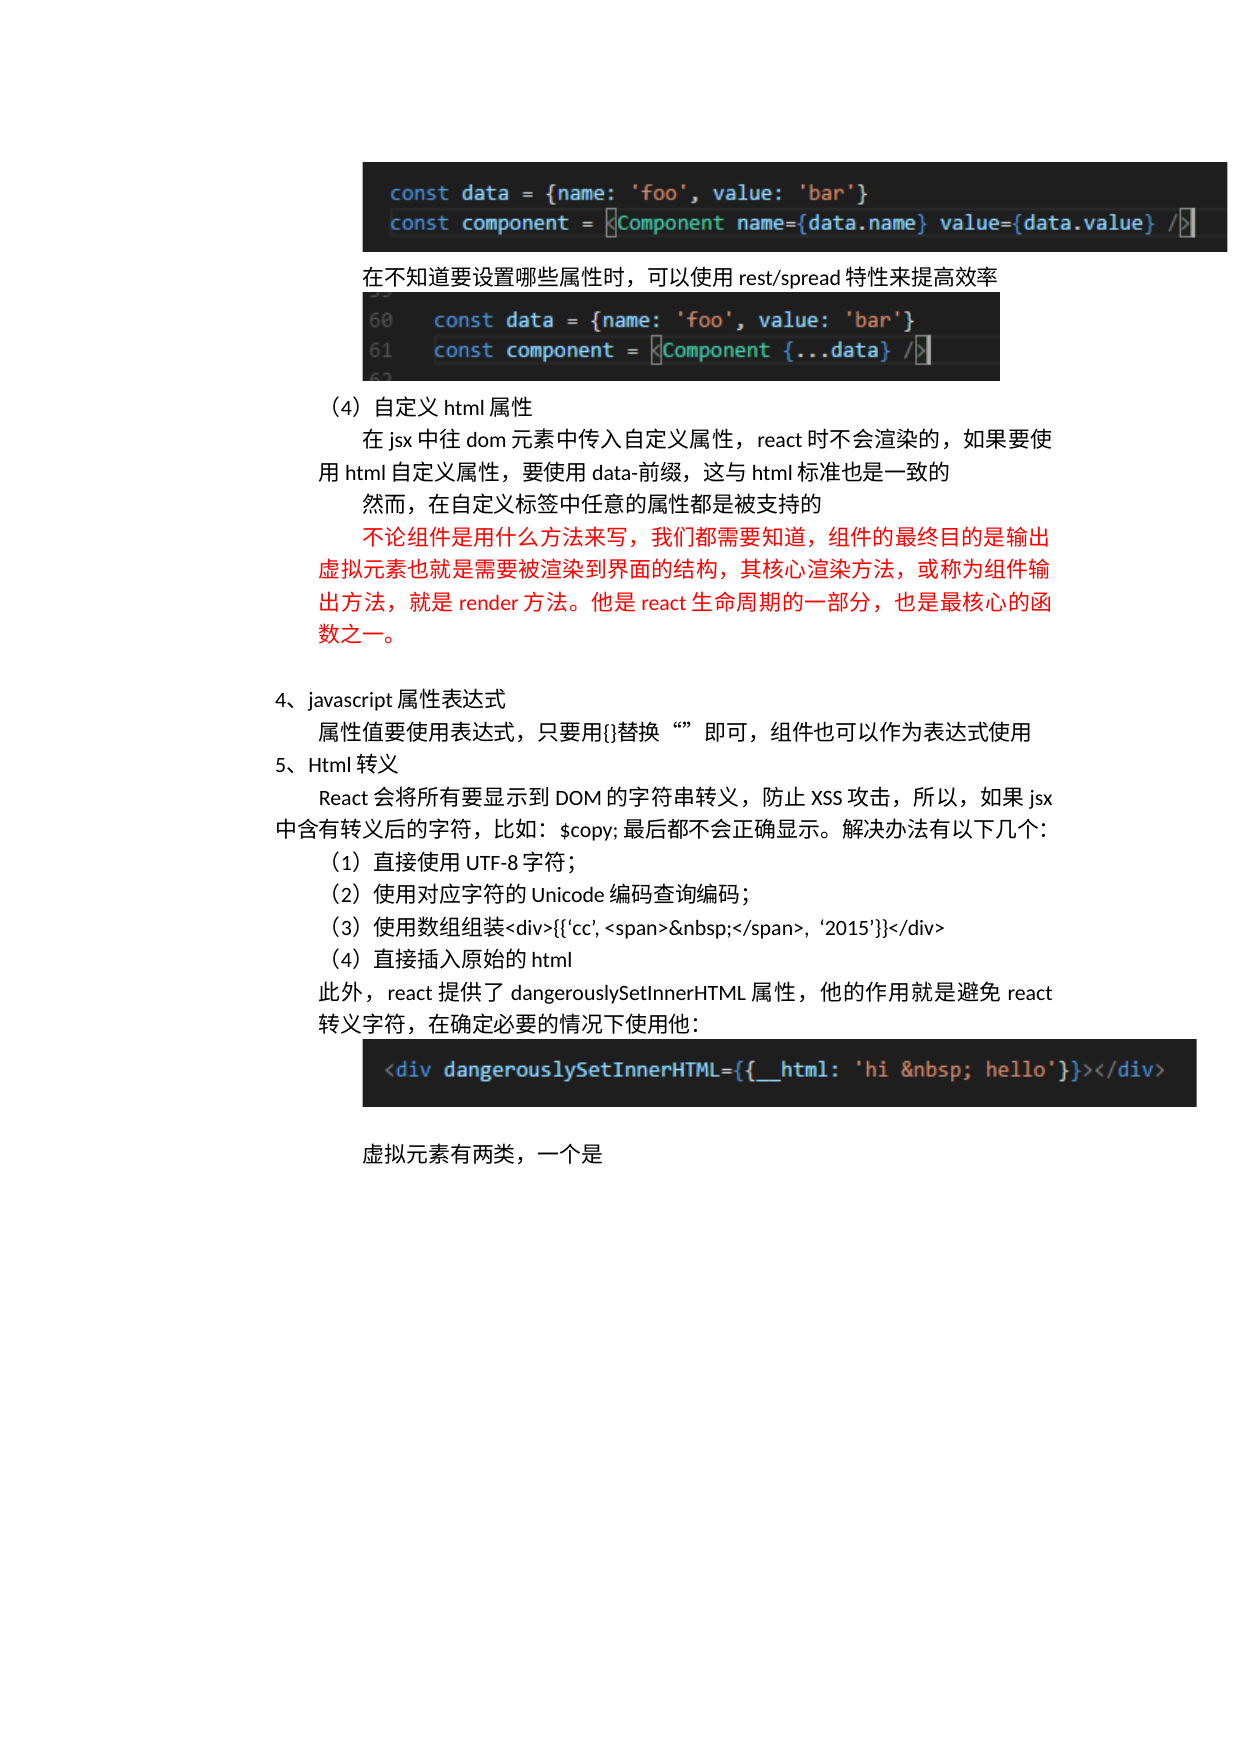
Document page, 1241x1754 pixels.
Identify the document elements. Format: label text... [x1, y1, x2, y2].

list javascript属性表达式 [231, 682, 1053, 714]
list 自定义html属性 [275, 389, 1053, 422]
list 虚拟元素有两类，一个是 [319, 1137, 1053, 1169]
list 在jsx中往dom元素中传入自定义属性，react时不会渲染的，如果要使用html自定义属性，要使用data-前缀，这与html标准也是一致的 [319, 422, 1053, 487]
picture [362, 1039, 1197, 1107]
list 不论组件是用什么方法来写，我们都需要知道，组件的最终目的是输出虚拟元素也就是需要被渲染到界面的结构，其核心渲染方法，或称为组件输出方法，就是render方法。他是react生命周期的一部分，也是最核心的函数之一。 [319, 519, 1053, 649]
list Html转义 [231, 747, 1053, 779]
list 使用数组组装<div>{{‘cc’, <span>&nbsp;</span>, ‘2015’}}</div> [275, 909, 1053, 942]
list 此外，react提供了dangerouslySetInnerHTML属性，他的作用就是避免react转义字符，在确定必要的情况下使用他： [319, 974, 1053, 1039]
list 属性值要使用表达式，只要用{}替换“”即可，组件也可以作为表达式使用 [275, 714, 1053, 747]
list 直接使用UTF-8字符； [275, 844, 1053, 877]
list 使用对应字符的Unicode编码查询编码； [275, 877, 1053, 909]
list 然而，在自定义标签中任意的属性都是被支持的 [319, 487, 1053, 519]
list 在不知道要设置哪些属性时，可以使用rest/spread特性来提高效率 [319, 259, 1053, 292]
picture [362, 292, 1000, 381]
picture [362, 162, 1228, 252]
list React会将所有要显示到DOM的字符串转义，防止XSS攻击，所以，如果jsx中含有转义后的字符，比如：$copy; 最后都不会正确显示。解决办法有以下几个： [275, 779, 1053, 844]
list 直接插入原始的html [275, 942, 1053, 974]
